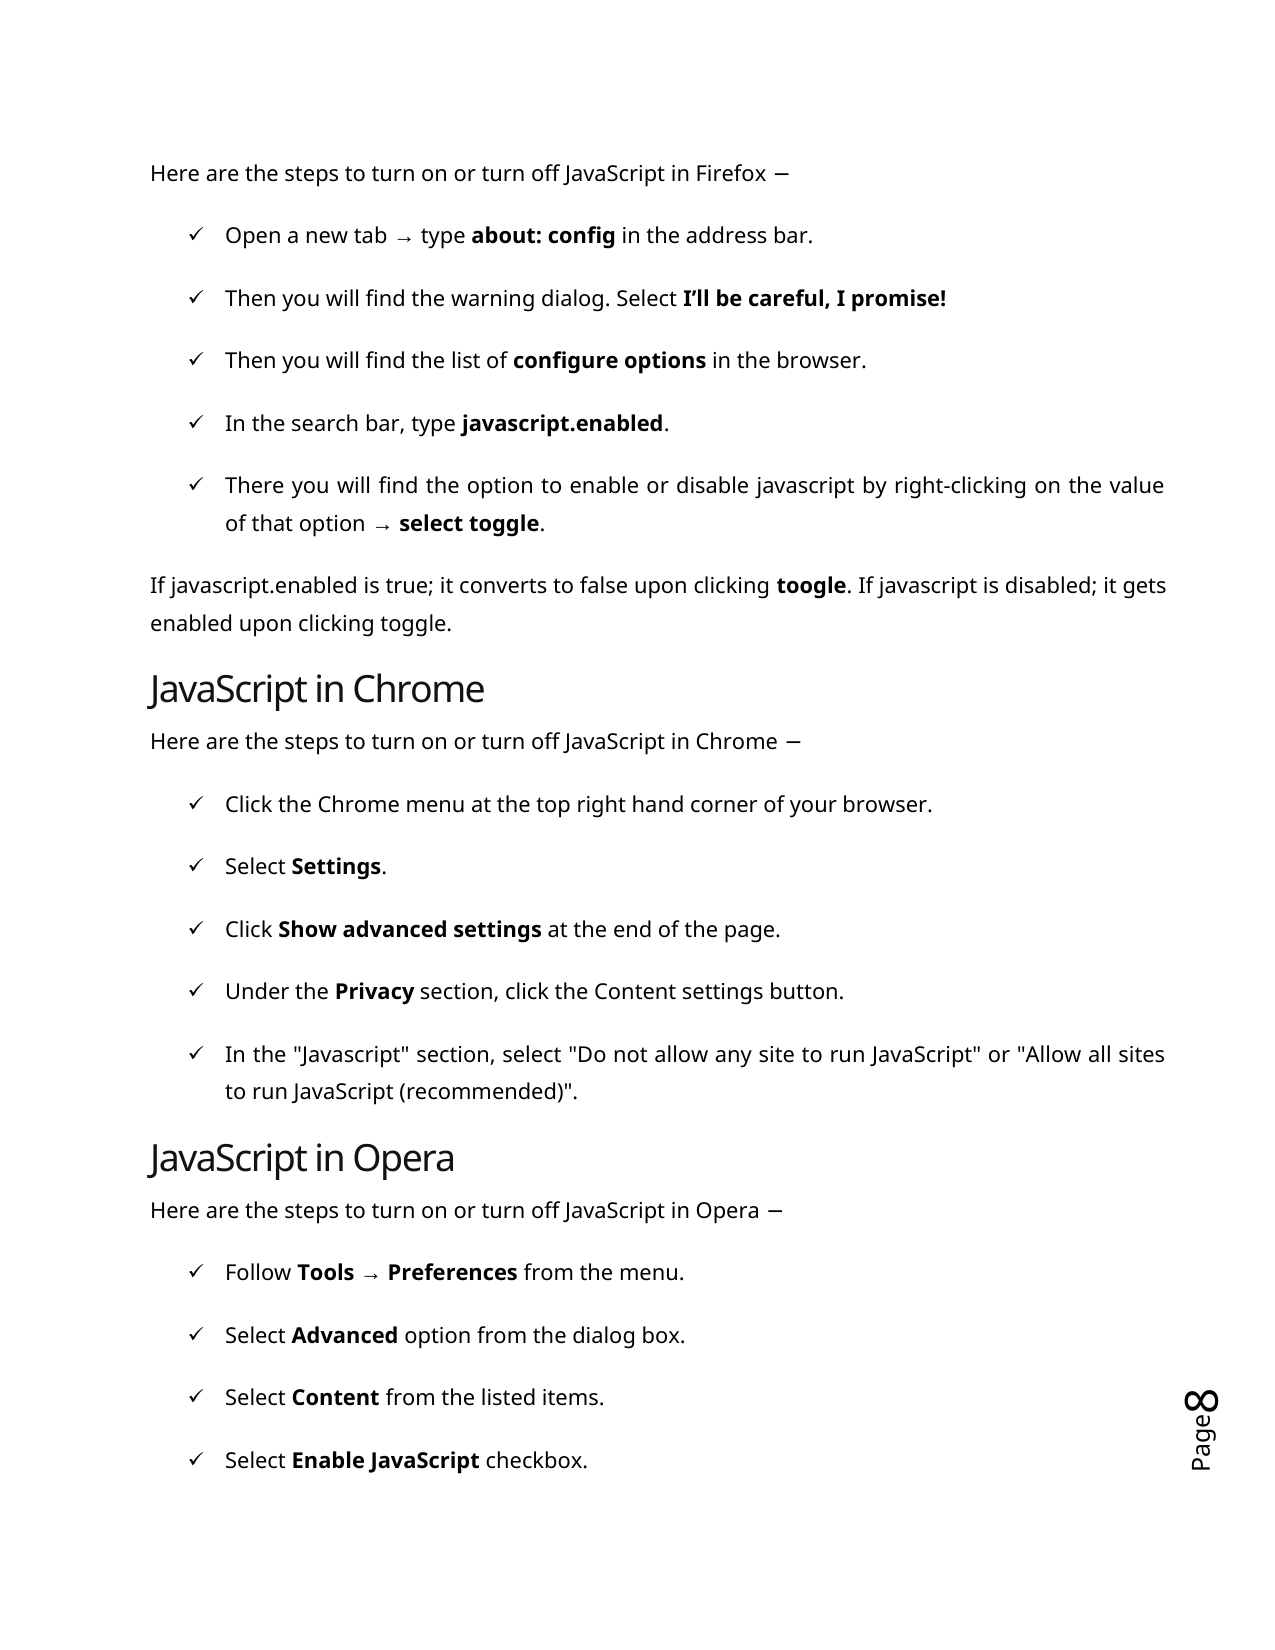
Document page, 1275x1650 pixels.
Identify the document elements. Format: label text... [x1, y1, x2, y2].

list In the search bar, type javascript.enabled. [187, 400, 1167, 437]
text Here are the steps to turn on or turn off JavaScript in Chrome − [150, 718, 1167, 756]
list Then you will find the warning dialog. Select I’ll be careful, I promise! [187, 275, 1167, 312]
list Follow Tools → Preferences from the menu. [187, 1249, 1167, 1287]
list Open a new tab → type about: config in the address bar. [187, 212, 1167, 250]
list Select Settings. [187, 843, 1167, 881]
list Select Advanced option from the dialog box. [187, 1312, 1167, 1349]
list Select Enable JavaScript checkbox. [187, 1437, 1167, 1474]
text JavaScript in Opera [150, 1131, 1167, 1182]
list Under the Privacy section, click the Content settings button. [187, 968, 1167, 1006]
text JavaScript in Chrome [150, 662, 1167, 713]
list Click the Chrome menu at the top right hand corner of your browser. [187, 781, 1167, 818]
list Then you will find the list of configure options in the browser. [187, 337, 1167, 375]
text If javascript.enabled is true; it converts to false upon clicking toogle. If javascript is disabled; it gets enabled upon clicking toggle. [150, 562, 1167, 637]
list There you will find the option to enable or disable javascript by right-clicking on the value of that option → select toggle. [187, 462, 1167, 537]
text Here are the steps to turn on or turn off JavaScript in Firefox − [150, 150, 1167, 187]
list Click Show advanced settings at the end of the page. [187, 906, 1167, 943]
list In the "Javascript" section, select "Do not allow any site to run JavaScript" or "Allow all sites to run JavaScript (recommended)". [187, 1031, 1167, 1106]
list Select Content from the listed items. [187, 1374, 1167, 1412]
text Here are the steps to turn on or turn off JavaScript in Opera − [150, 1187, 1167, 1224]
